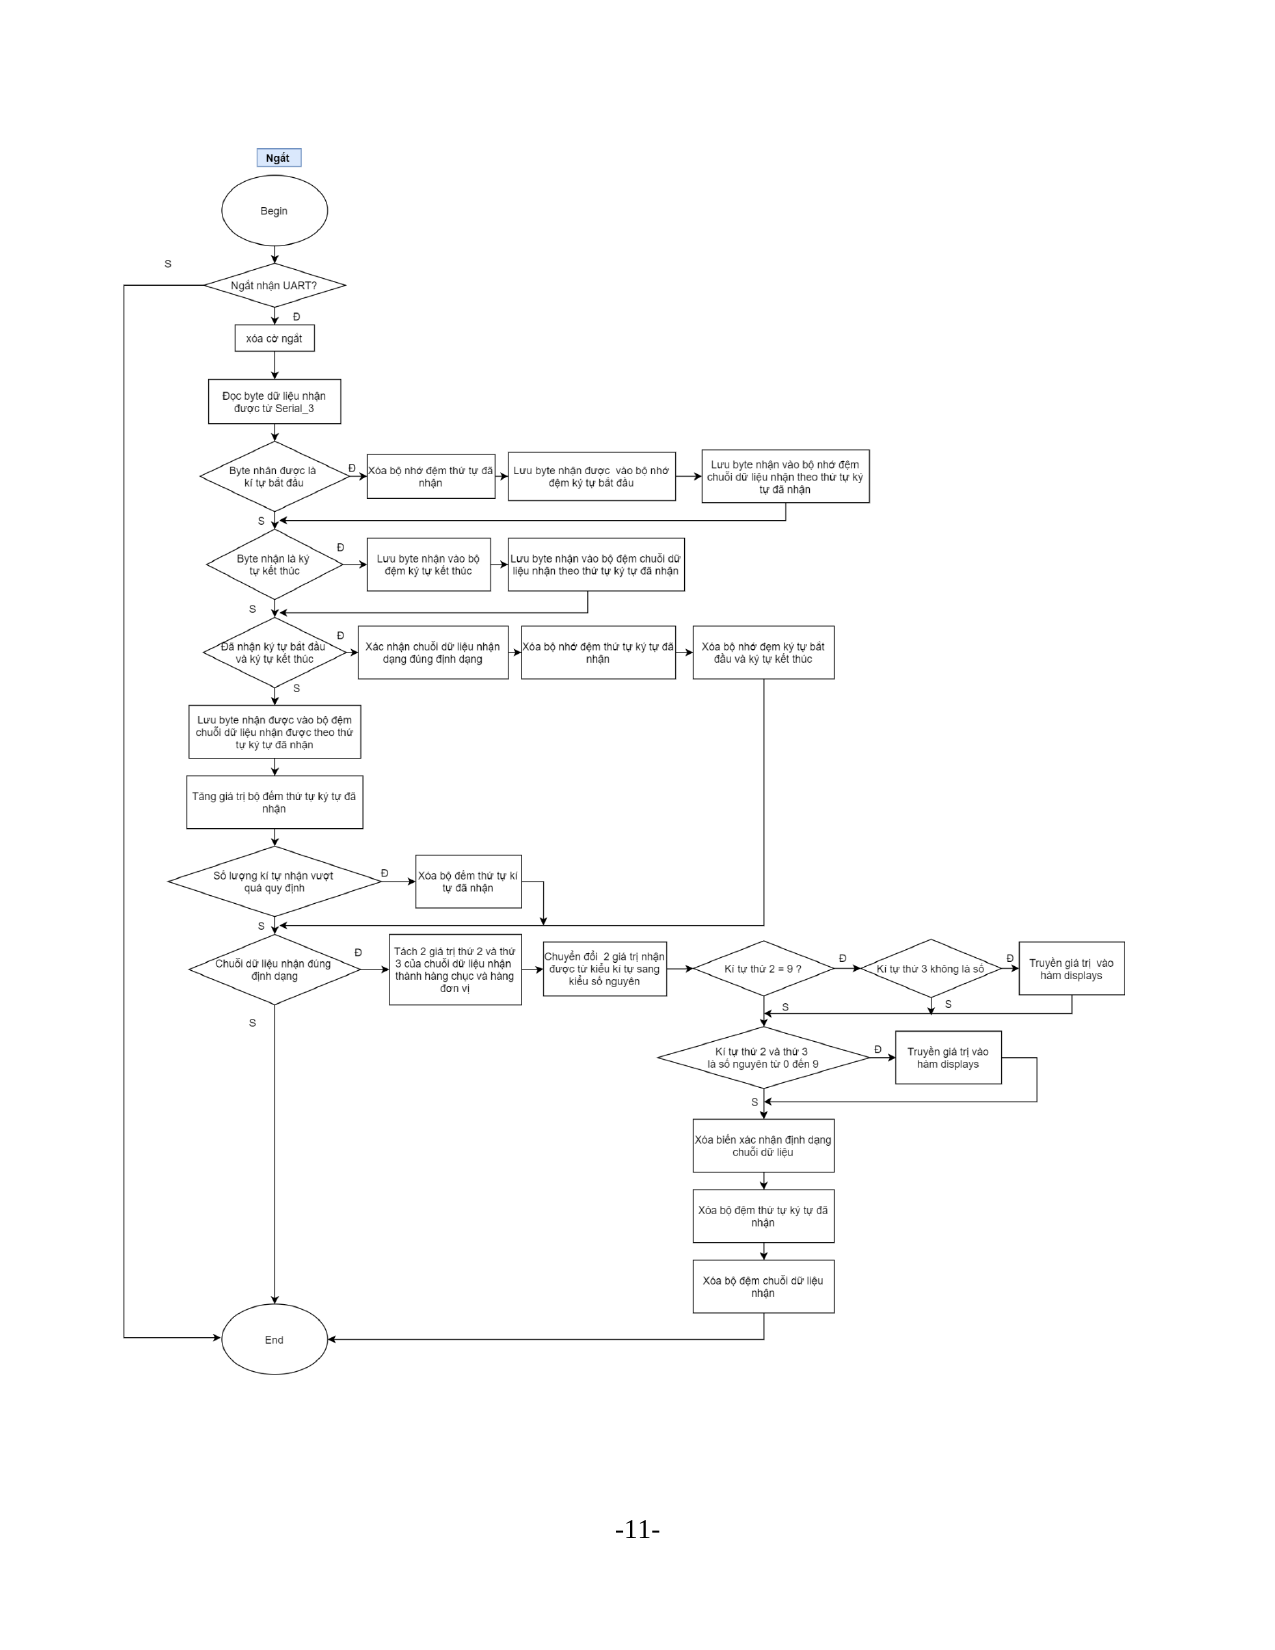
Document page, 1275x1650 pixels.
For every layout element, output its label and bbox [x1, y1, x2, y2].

picture [117, 148, 1125, 1375]
